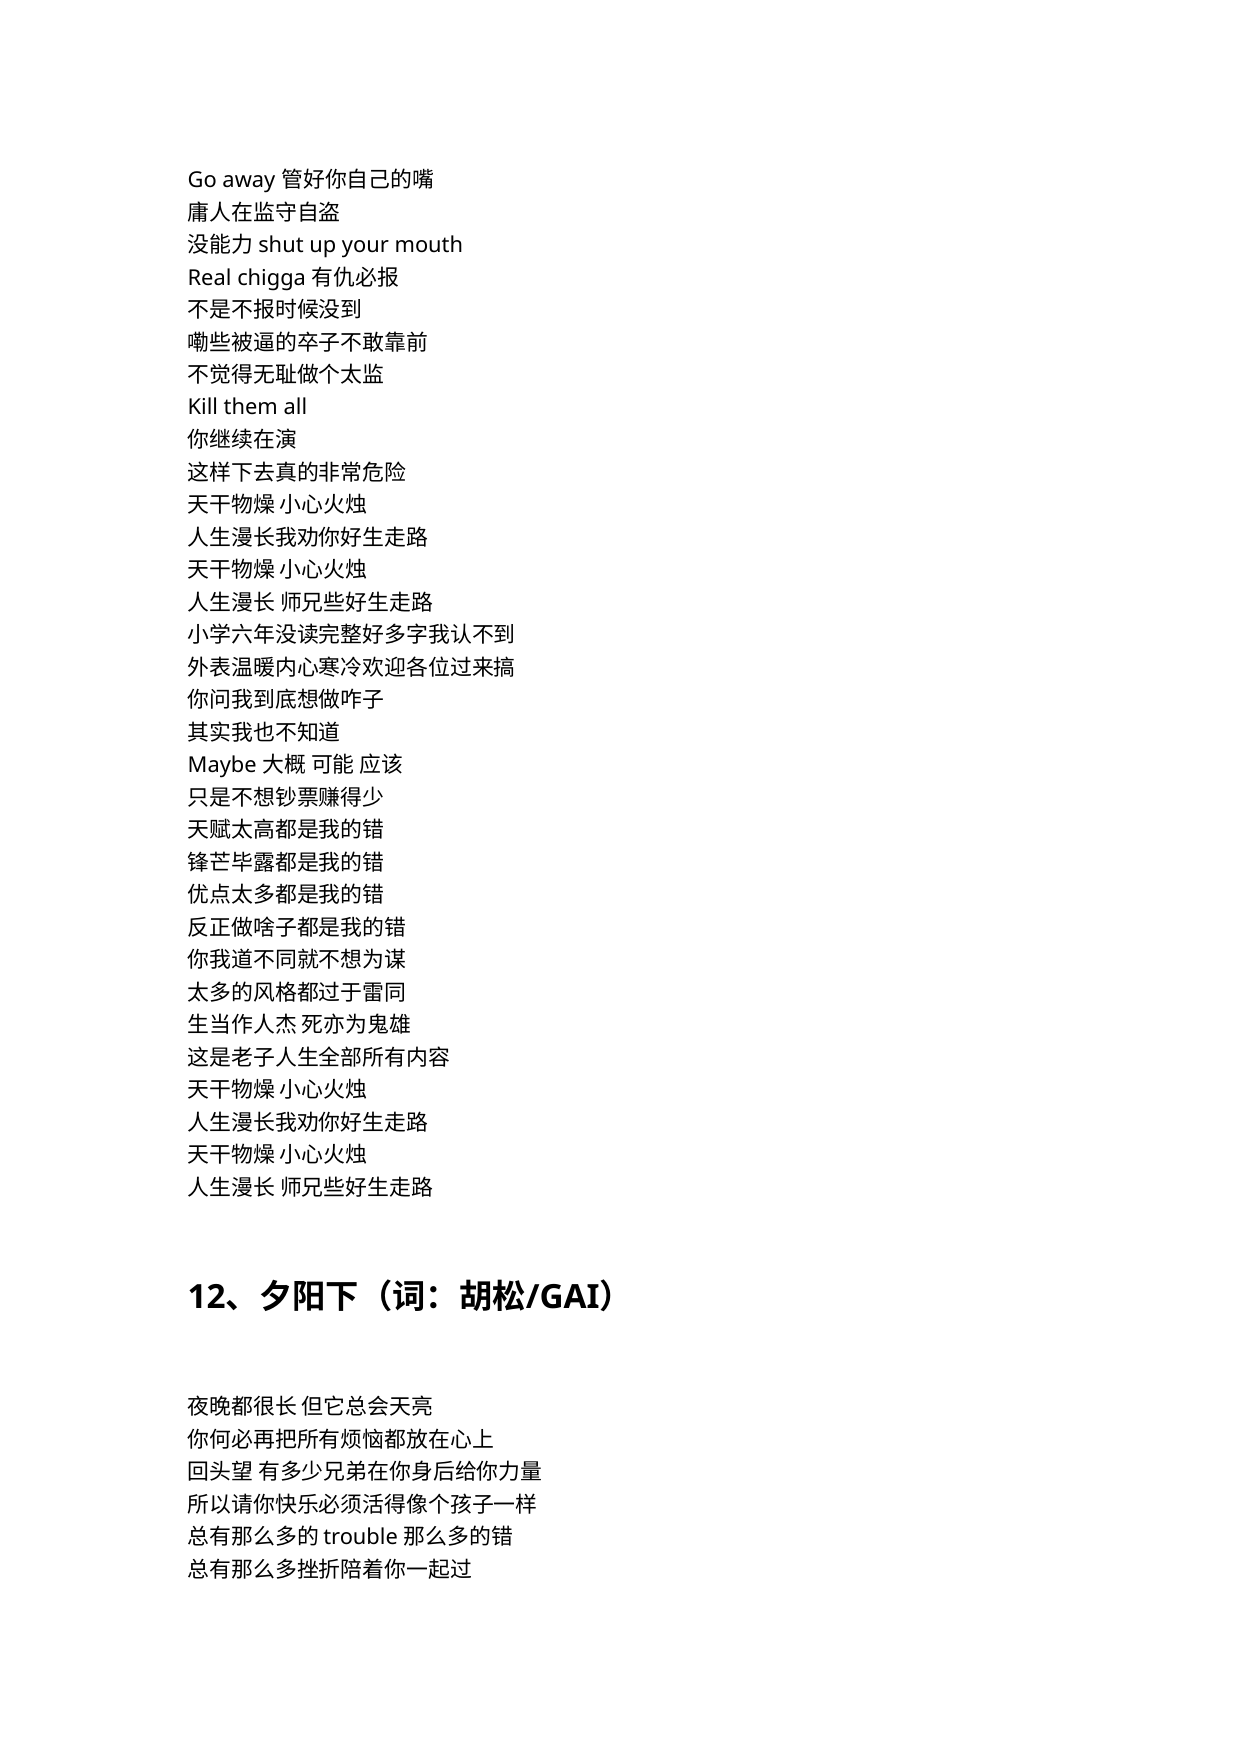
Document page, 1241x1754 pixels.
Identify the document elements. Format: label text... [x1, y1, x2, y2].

text 你我道不同就不想为谋 [187, 942, 1053, 974]
text 天干物燥 小心火烛 [187, 1137, 1053, 1169]
text 小学六年没读完整好多字我认不到 [187, 617, 1053, 649]
text 庸人在监守自盗 [187, 194, 1053, 227]
text 总有那么多的trouble 那么多的错 [187, 1519, 1053, 1551]
text 人生漫长我劝你好生走路 [187, 519, 1053, 552]
text 反正做啥子都是我的错 [187, 909, 1053, 942]
text Maybe 大概 可能 应该 [187, 747, 1053, 779]
text Go away 管好你自己的嘴 [187, 162, 1053, 194]
text 外表温暖内心寒冷欢迎各位过来搞 [187, 649, 1053, 682]
text 不是不报时候没到 [187, 292, 1053, 324]
text 天干物燥 小心火烛 [187, 487, 1053, 519]
text 人生漫长 师兄些好生走路 [187, 1169, 1053, 1202]
text 优点太多都是我的错 [187, 877, 1053, 909]
text 天赋太高都是我的错 [187, 812, 1053, 844]
text 这样下去真的非常危险 [187, 454, 1053, 487]
text 天干物燥 小心火烛 [187, 1072, 1053, 1104]
text 没能力 shut up your mouth [187, 227, 1053, 259]
text Real chigga 有仇必报 [187, 259, 1053, 292]
text 你继续在演 [187, 422, 1053, 454]
subtitle 12、夕阳下（词：胡松/GAI） [187, 1262, 1053, 1327]
text 其实我也不知道 [187, 714, 1053, 747]
text 人生漫长我劝你好生走路 [187, 1104, 1053, 1137]
text 只是不想钞票赚得少 [187, 779, 1053, 812]
text 你何必再把所有烦恼都放在心上 [187, 1421, 1053, 1454]
text 总有那么多挫折陪着你一起过 [187, 1551, 1053, 1584]
text 生当作人杰 死亦为鬼雄 [187, 1007, 1053, 1039]
text 太多的风格都过于雷同 [187, 974, 1053, 1007]
text 所以请你快乐必须活得像个孩子一样 [187, 1486, 1053, 1519]
text 夜晚都很长 但它总会天亮 [187, 1389, 1053, 1421]
text 你问我到底想做咋子 [187, 682, 1053, 714]
text 嘞些被逼的卒子不敢靠前 [187, 324, 1053, 357]
text 回头望 有多少兄弟在你身后给你力量 [187, 1454, 1053, 1486]
text 天干物燥 小心火烛 [187, 552, 1053, 584]
text 不觉得无耻做个太监 [187, 357, 1053, 389]
text Kill them all [187, 389, 1053, 422]
text 人生漫长 师兄些好生走路 [187, 584, 1053, 617]
text 锋芒毕露都是我的错 [187, 844, 1053, 877]
text 这是老子人生全部所有内容 [187, 1039, 1053, 1072]
